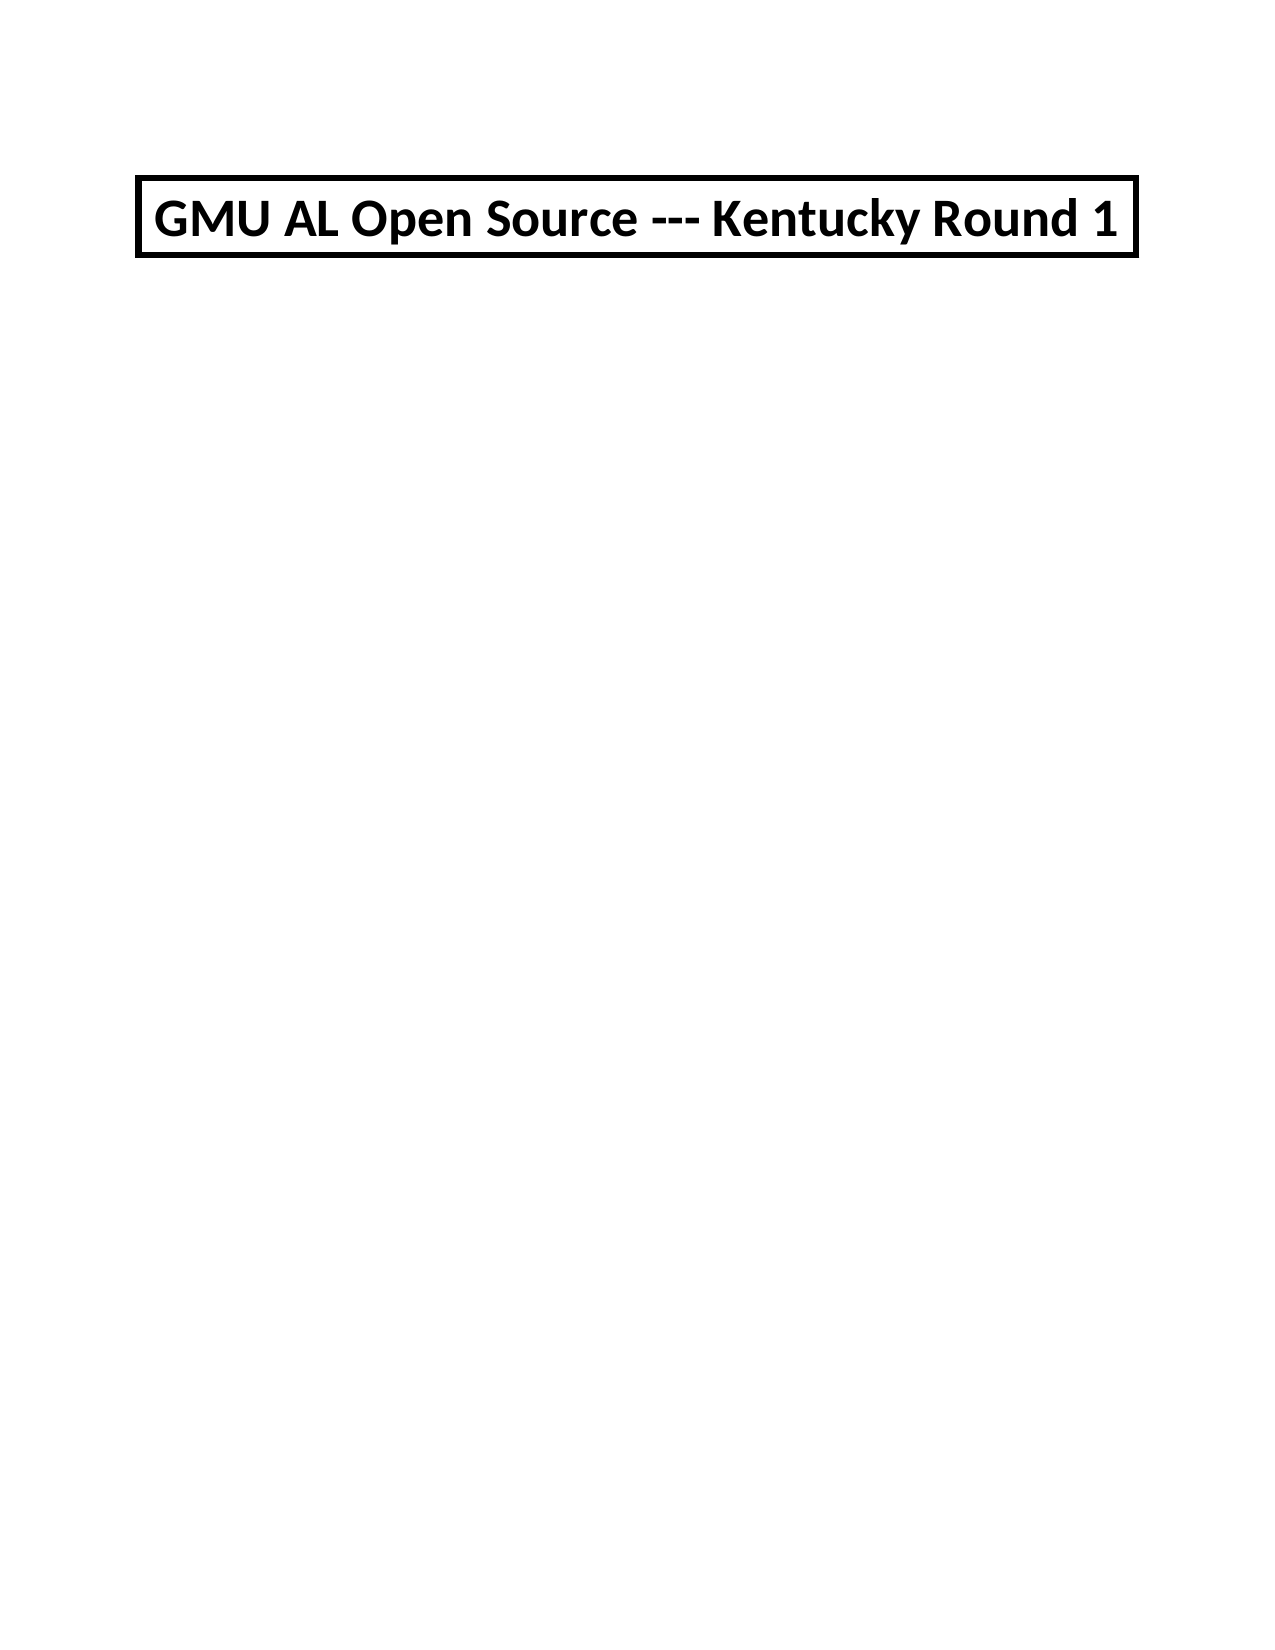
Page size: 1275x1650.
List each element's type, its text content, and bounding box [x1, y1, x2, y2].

subtitle GMU AL Open Source --- Kentucky Round 1 [142, 181, 1133, 252]
